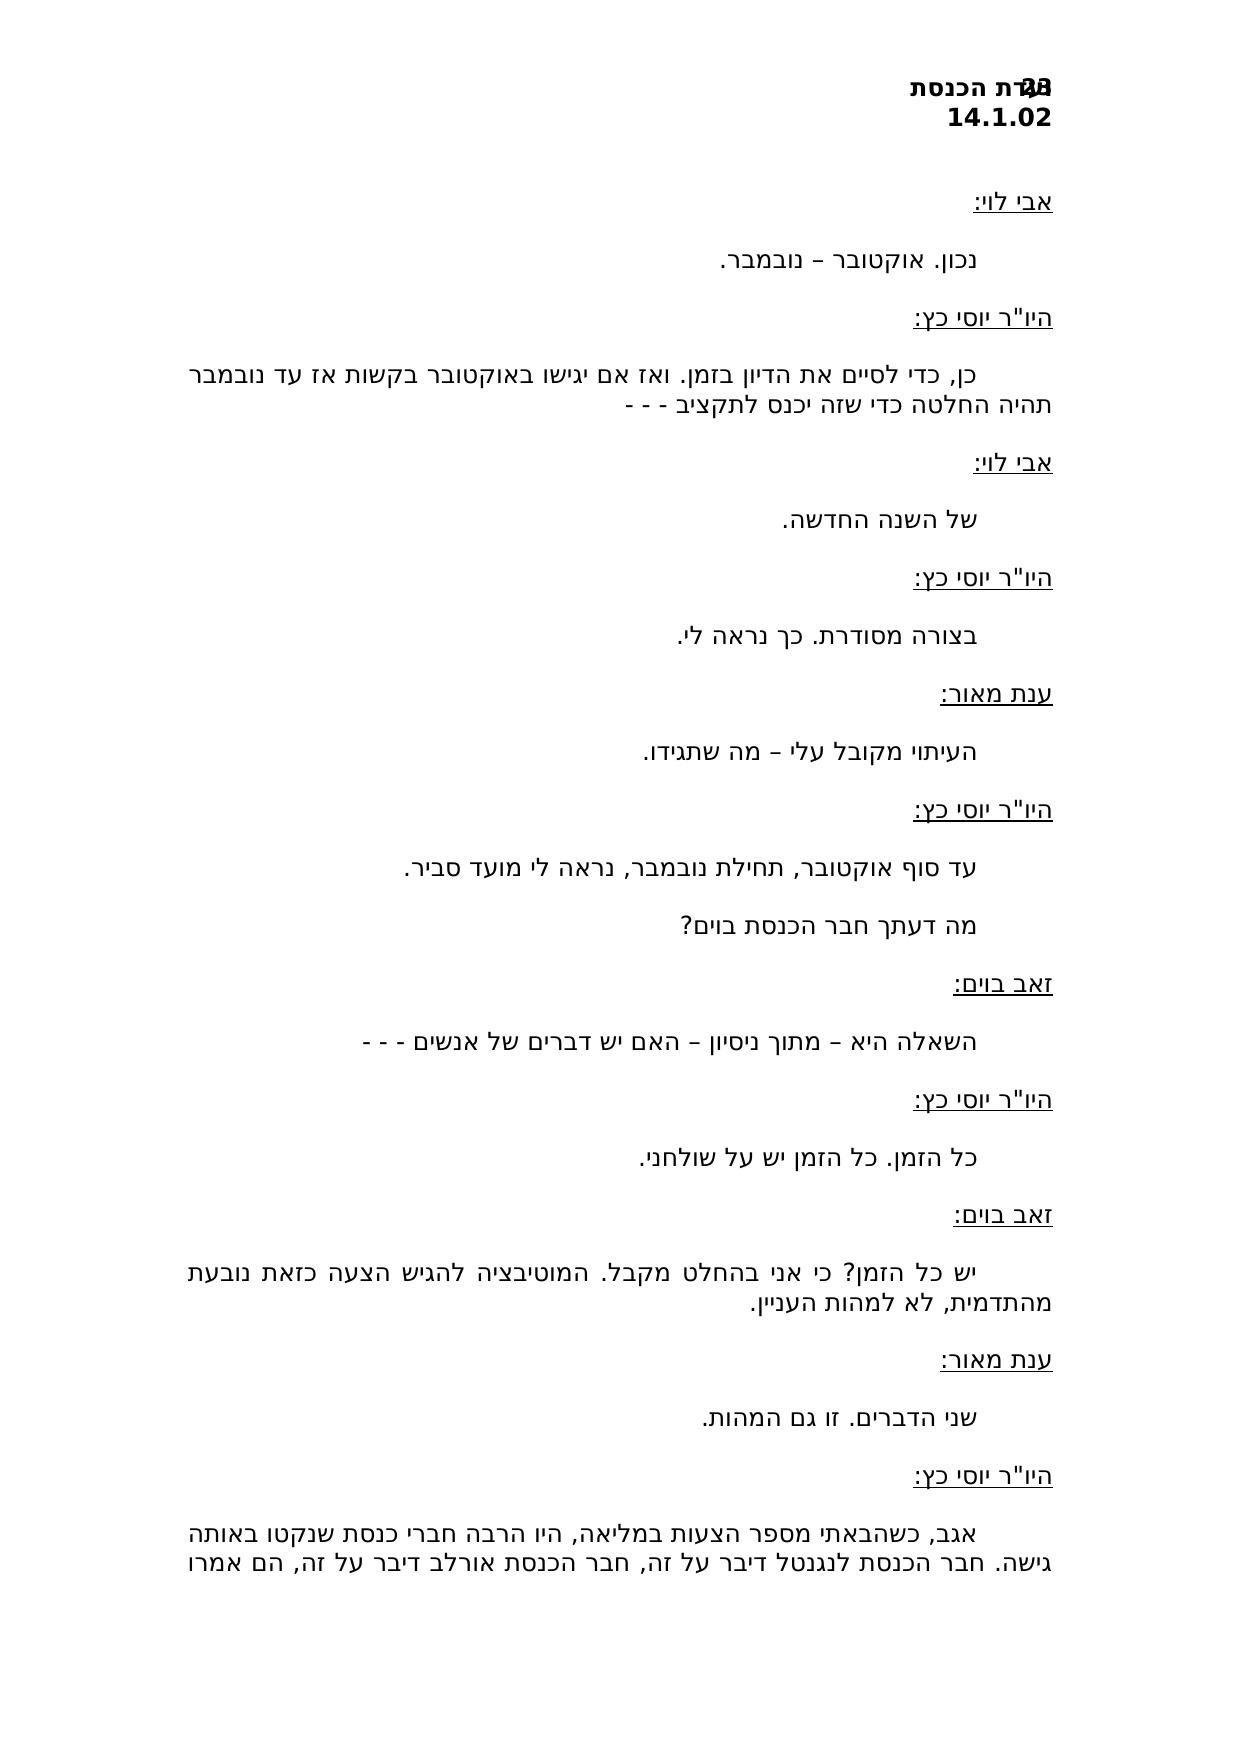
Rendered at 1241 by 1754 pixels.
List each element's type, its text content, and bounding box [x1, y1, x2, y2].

text כל הזמן. כל הזמן יש על שולחני. [187, 1143, 1053, 1172]
text כן, כדי לסיים את הדיון בזמן. ואז אם יגישו באוקטובר בקשות אז עד נובמבר תהיה החלטה כדי שזה יכנס לתקציב - - - [187, 361, 1053, 419]
text מה דעתך חבר הכנסת בוים? [187, 911, 1053, 940]
text היו"ר יוסי כץ: [187, 1085, 1053, 1114]
text שני הדברים. זו גם המהות. [187, 1404, 1053, 1433]
text בצורה מסודרת. כך נראה לי. [187, 622, 1053, 651]
text ענת מאור: [187, 679, 1053, 709]
text זאב בוים: [187, 969, 1053, 998]
text זאב בוים: [187, 1201, 1053, 1230]
text של השנה החדשה. [187, 506, 1053, 535]
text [187, 1519, 1053, 1578]
text העיתוי מקובל עלי – מה שתגידו. [187, 737, 1053, 767]
text היו"ר יוסי כץ: [187, 795, 1053, 824]
text היו"ר יוסי כץ: [187, 303, 1053, 332]
text אבי לוי: [187, 448, 1053, 477]
text השאלה היא – מתוך ניסיון – האם יש דברים של אנשים - - - [187, 1027, 1053, 1056]
text יש כל הזמן? כי אני בהחלט מקבל. המוטיבציה להגיש הצעה כזאת נובעת מהתדמית, לא למהות העניין. [187, 1259, 1053, 1317]
text עד סוף אוקטובר, תחילת נובמבר, נראה לי מועד סביר. [187, 853, 1053, 882]
text היו"ר יוסי כץ: [187, 564, 1053, 593]
text אבי לוי: [187, 187, 1053, 216]
text היו"ר יוסי כץ: [187, 1462, 1053, 1491]
text נכון. אוקטובר – נובמבר. [187, 245, 1053, 274]
text ענת מאור: [187, 1346, 1053, 1375]
